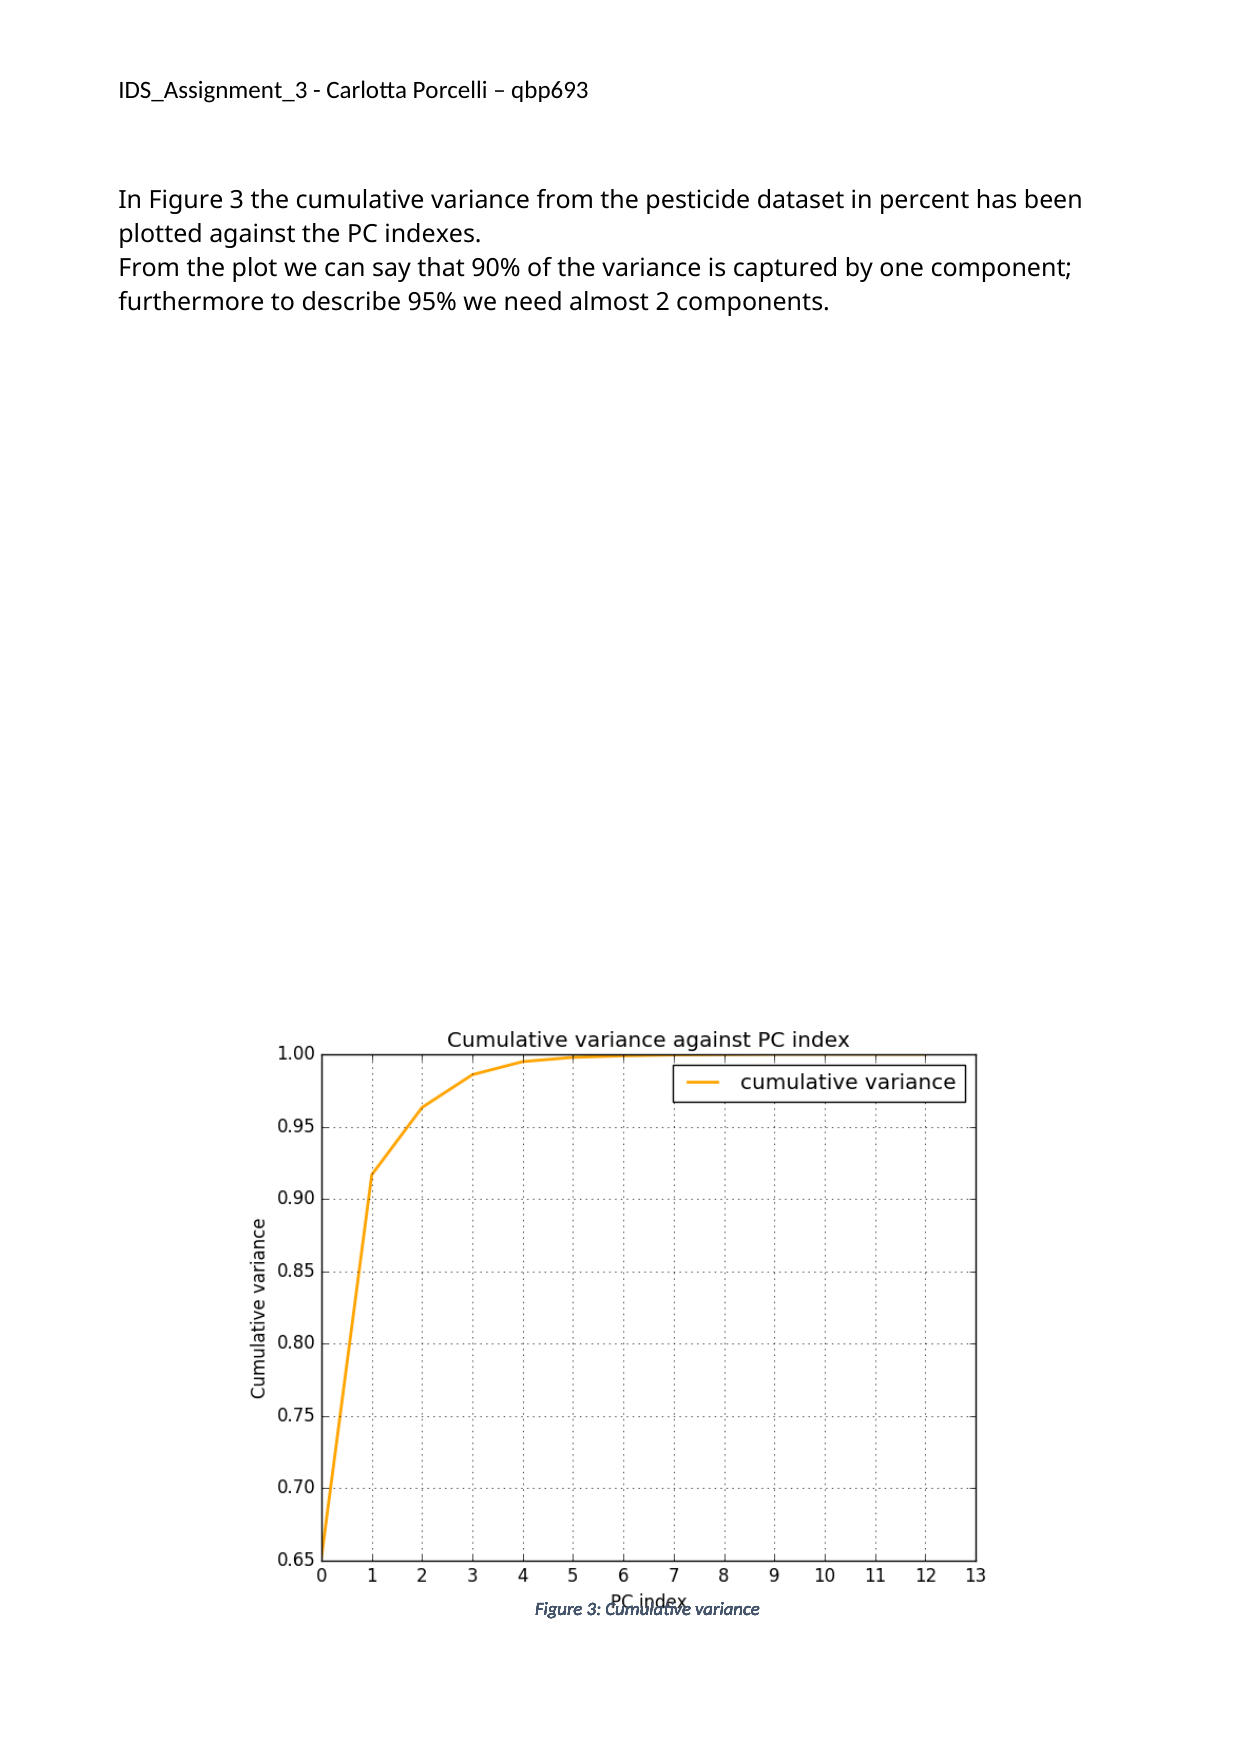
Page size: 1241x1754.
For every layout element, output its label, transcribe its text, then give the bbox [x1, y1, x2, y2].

picture [244, 1021, 996, 1613]
text In Figure 3 the cumulative variance from the pesticide dataset in percent has been plotted against the PC indexes. [118, 182, 1122, 250]
text From the plot we can say that 90% of the variance is captured by one component; furthermore to describe 95% we need almost 2 components. [118, 250, 1122, 318]
